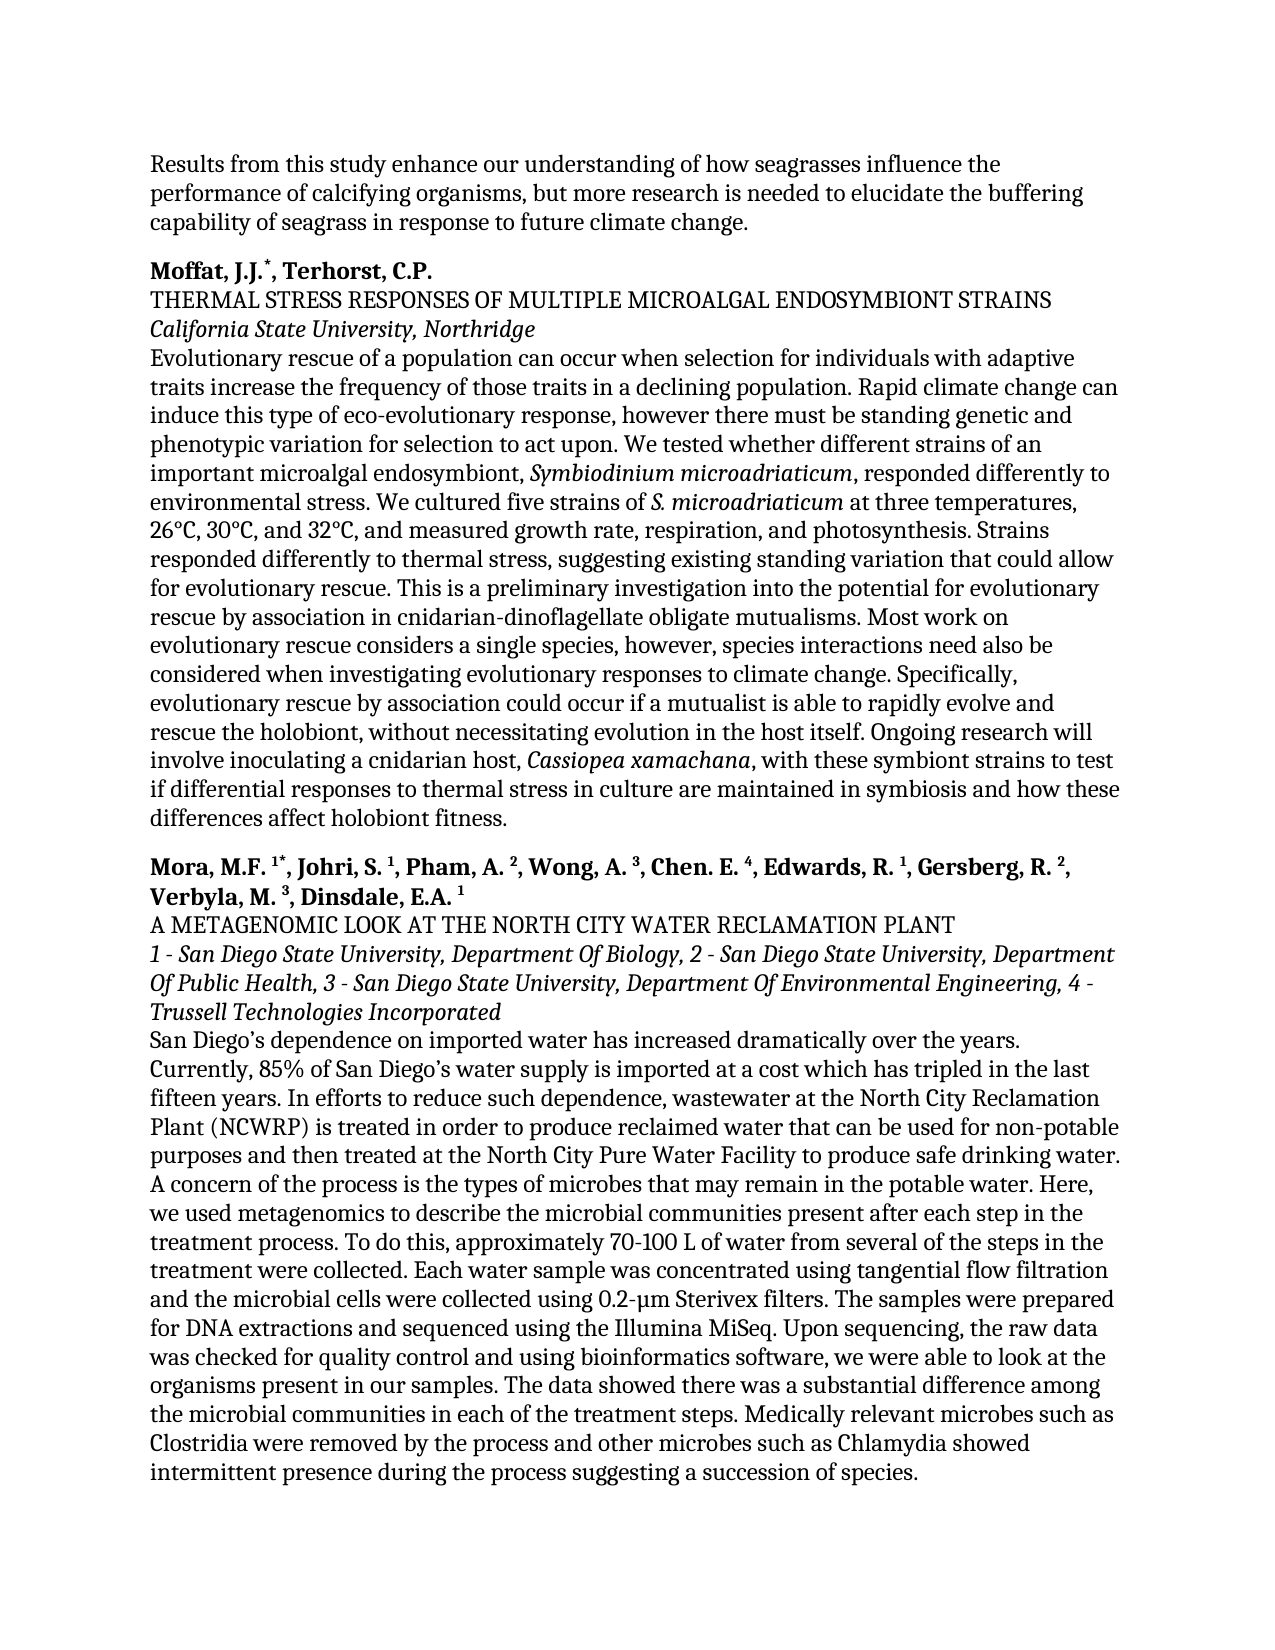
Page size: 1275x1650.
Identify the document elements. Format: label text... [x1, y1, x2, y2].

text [150, 150, 1125, 236]
text Moffat, J.J.*, Terhorst, C.P. THERMAL STRESS RESPONSES OF MULTIPLE MICROALGAL ENDOSYMBIONT STRAINS California State University, Northridge Evolutionary rescue of a population can occur when selection for individuals with adaptive traits increase the frequency of those traits in a declining population. Rapid climate change can induce this type of eco-evolutionary response, however there must be standing genetic and phenotypic variation for selection to act upon. We tested whether different strains of an important microalgal endosymbiont, Symbiodinium microadriaticum, responded differently to environmental stress. We cultured five strains of S. microadriaticum at three temperatures, 26°C, 30°C, and 32°C, and measured growth rate, respiration, and photosynthesis. Strains responded differently to thermal stress, suggesting existing standing variation that could allow for evolutionary rescue. This is a preliminary investigation into the potential for evolutionary rescue by association in cnidarian-dinoflagellate obligate mutualisms. Most work on evolutionary rescue considers a single species, however, species interactions need also be considered when investigating evolutionary responses to climate change. Specifically, evolutionary rescue by association could occur if a mutualist is able to rapidly evolve and rescue the holobiont, without necessitating evolution in the host itself. Ongoing research will involve inoculating a cnidarian host, Cassiopea xamachana, with these symbiont strains to test if differential responses to thermal stress in culture are maintained in symbiosis and how these differences affect holobiont fitness. [150, 255, 1125, 832]
text Mora, M.F. 1*, Johri, S. 1, Pham, A. 2, Wong, A. 3, Chen. E. 4, Edwards, R. 1, Gersberg, R. 2, Verbyla, M. 3, Dinsdale, E.A. 1 A METAGENOMIC LOOK AT THE NORTH CITY WATER RECLAMATION PLANT 1 - San Diego State University, Department Of Biology, 2 - San Diego State University, Department Of Public Health, 3 - San Diego State University, Department Of Environmental Engineering, 4 - Trussell Technologies Incorporated San Diego’s dependence on imported water has increased dramatically over the years. Currently, 85% of San Diego’s water supply is imported at a cost which has tripled in the last fifteen years. In efforts to reduce such dependence, wastewater at the North City Reclamation Plant (NCWRP) is treated in order to produce reclaimed water that can be used for non-potable purposes and then treated at the North City Pure Water Facility to produce safe drinking water. A concern of the process is the types of microbes that may remain in the potable water. Here, we used metagenomics to describe the microbial communities present after each step in the treatment process. To do this, approximately 70-100 L of water from several of the steps in the treatment were collected. Each water sample was concentrated using tangential flow filtration and the microbial cells were collected using 0.2-µm Sterivex filters. The samples were prepared for DNA extractions and sequenced using the Illumina MiSeq. Upon sequencing, the raw data was checked for quality control and using bioinformatics software, we were able to look at the organisms present in our samples. The data showed there was a substantial difference among the microbial communities in each of the treatment steps. Medically relevant microbes such as Clostridia were removed by the process and other microbes such as Chlamydia showed intermittent presence during the process suggesting a succession of species. [150, 851, 1125, 1486]
